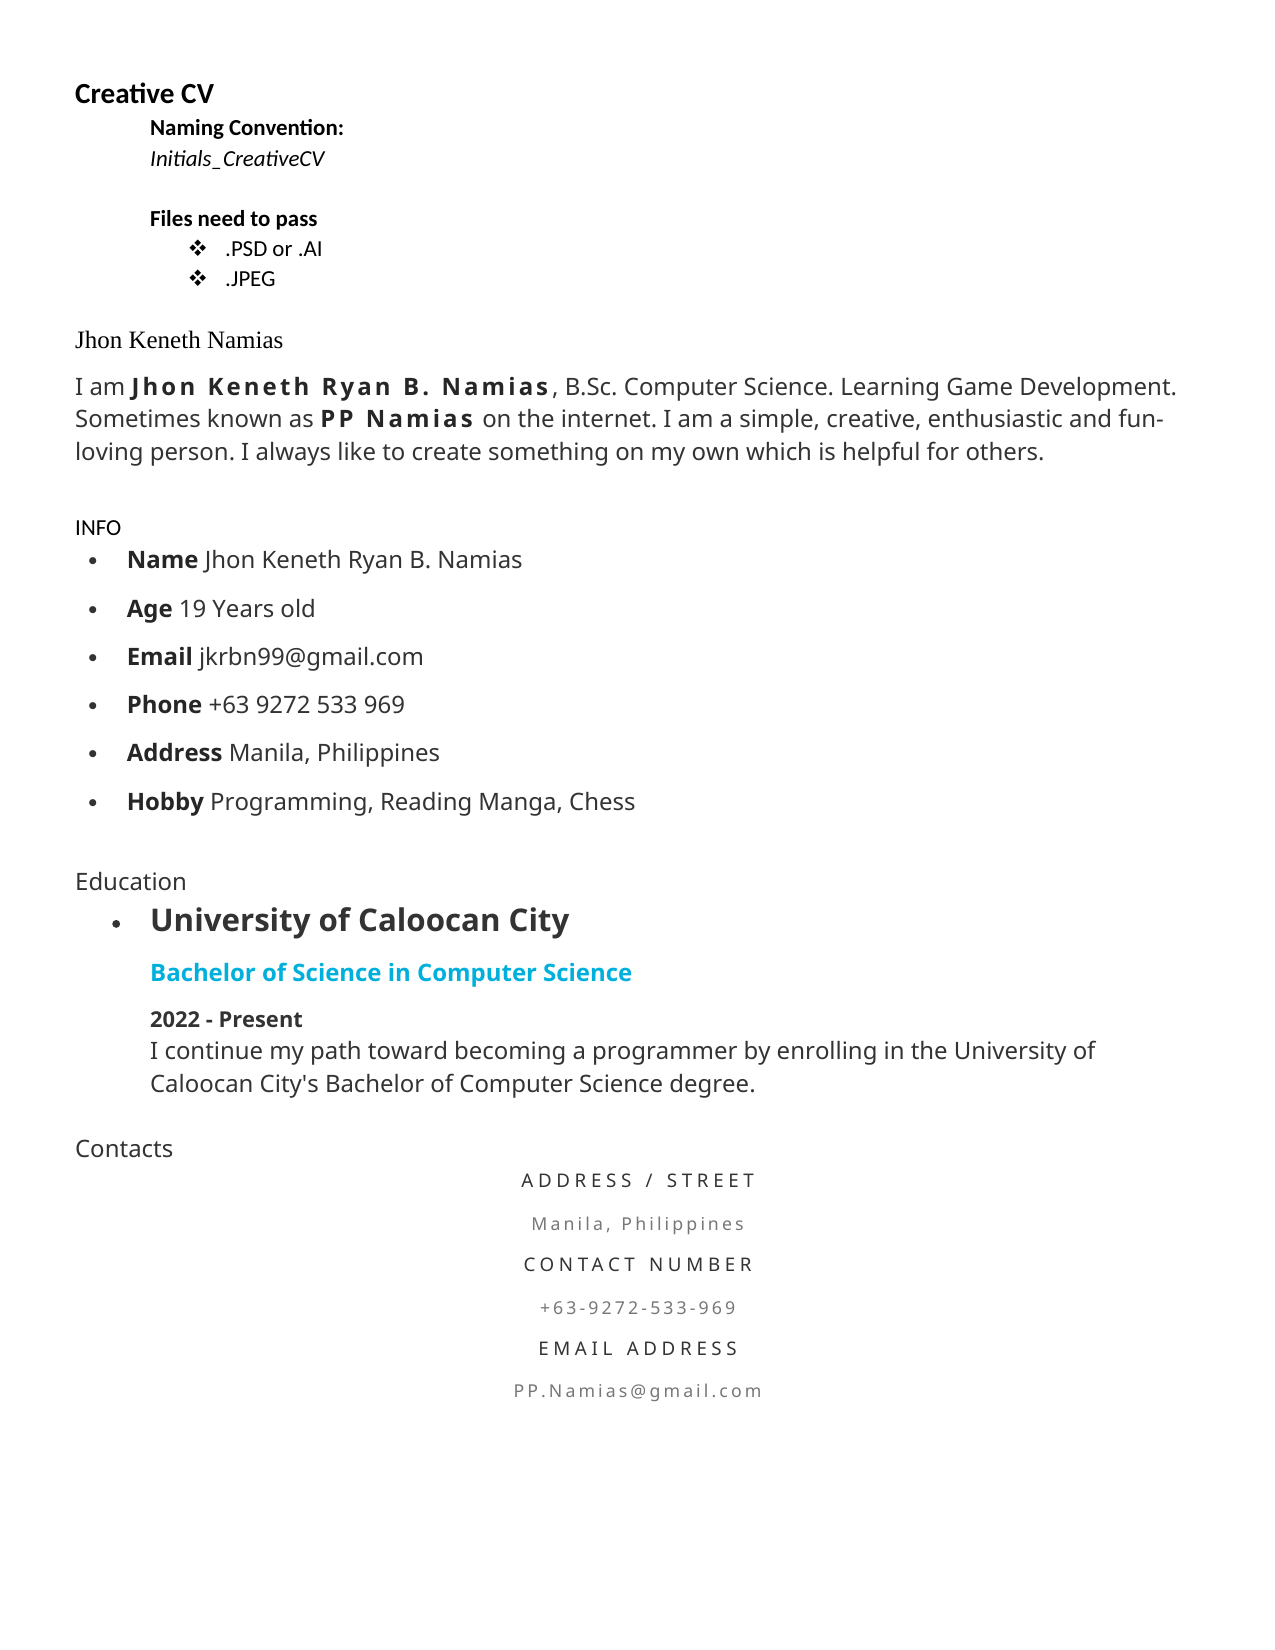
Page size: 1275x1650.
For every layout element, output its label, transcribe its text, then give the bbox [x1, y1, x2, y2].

text Jhon Keneth Namias [75, 325, 1200, 354]
text INFO [75, 513, 1200, 541]
text Education [75, 865, 1200, 898]
text Creative CV [75, 75, 1200, 111]
list Files need to pass [150, 204, 1200, 232]
text PP.Namias@gmail.com [75, 1370, 1200, 1403]
list Address Manila, Philippines [89, 736, 1200, 769]
list Hobby Programming, Reading Manga, Chess [89, 784, 1200, 817]
text Contacts [75, 1132, 1200, 1164]
subtitle CONTACT NUMBER [75, 1251, 1200, 1277]
text I am Jhon Keneth Ryan B. Namias, B.Sc. Computer Science. Learning Game Development. Sometimes known as PP Namias on the internet. I am a simple, creative, enthusiastic and fun-loving person. I always like to create something on my own which is helpful for others. [75, 369, 1200, 467]
list Naming Convention: Initials_CreativeCV [150, 113, 1200, 172]
list .PSD or .AI [187, 234, 1200, 262]
list Phone +63 9272 533 969 [89, 688, 1200, 720]
text I continue my path toward becoming a programmer by enrolling in the University of Caloocan City's Bachelor of Computer Science degree. [150, 1034, 1200, 1099]
text Bachelor of Science in Computer Science [150, 956, 1200, 988]
text 2022 - Present [150, 1004, 1200, 1034]
text Manila, Philippines [75, 1203, 1200, 1236]
list Email jkrbn99@gmail.com [89, 639, 1200, 672]
subtitle ADDRESS / STREET [75, 1167, 1200, 1193]
list .JPEG [187, 264, 1200, 292]
list University of Caloocan City [112, 898, 1200, 940]
subtitle Email ADDRESS [75, 1335, 1200, 1361]
text +63-9272-533-969 [75, 1287, 1200, 1319]
list Age 19 Years old [89, 591, 1200, 624]
list Name Jhon Keneth Ryan B. Namias [89, 543, 1200, 576]
